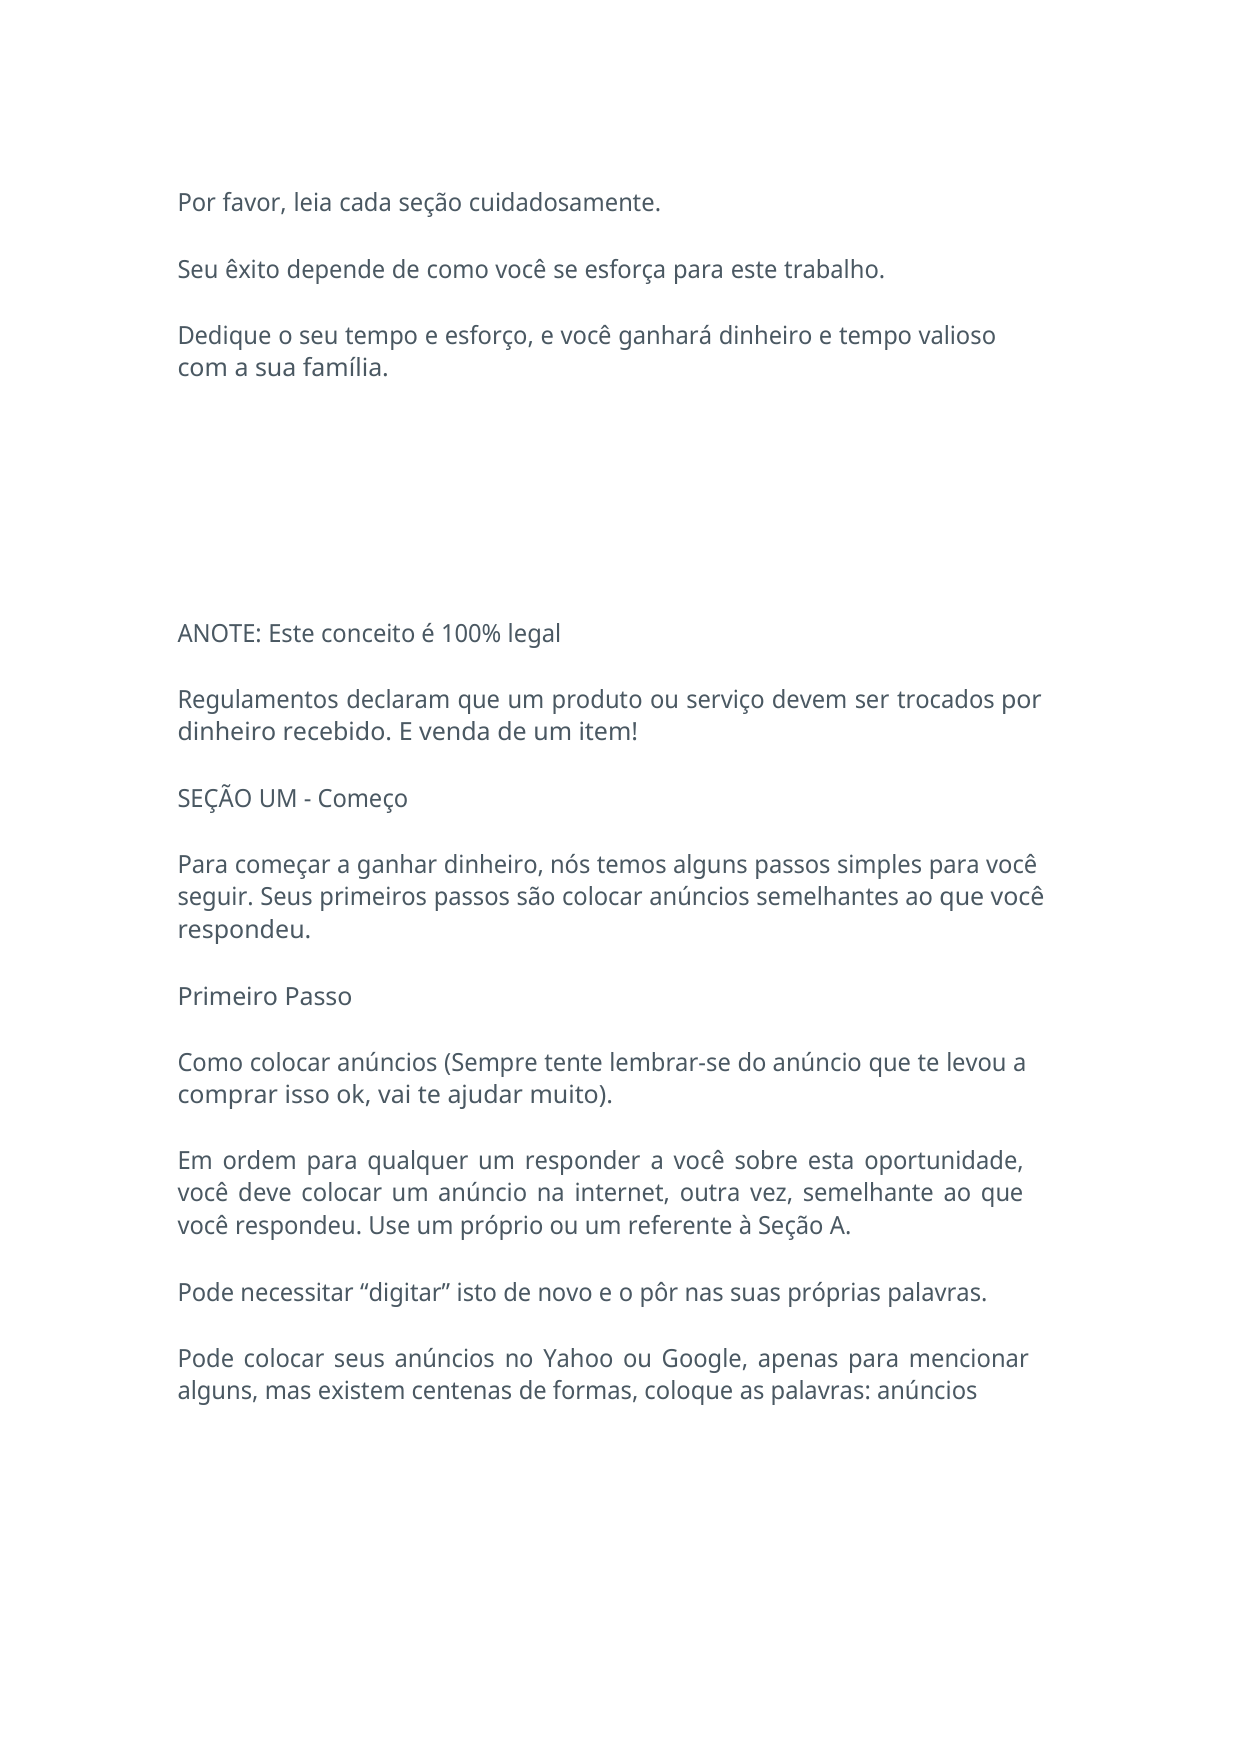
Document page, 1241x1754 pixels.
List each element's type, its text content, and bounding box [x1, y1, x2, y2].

text Dedique o seu tempo e esforço, e você ganhará dinheiro e tempo valioso com a sua família. [177, 318, 1046, 384]
text Como colocar anúncios (Sempre tente lembrar-se do anúncio que te levou a comprar isso ok, vai te ajudar muito). [177, 1045, 1073, 1111]
text Em ordem para qualquer um responder a você sobre esta oportunidade, você deve colocar um anúncio na internet, outra vez, semelhante ao que você respondeu. Use um próprio ou um referente à Seção A. [177, 1144, 1025, 1242]
text SEÇÃO UM - Começo [177, 781, 1073, 815]
text Pode necessitar “digitar” isto de novo e o pôr nas suas próprias palavras. [177, 1274, 1073, 1308]
text Primeiro Passo [177, 978, 1073, 1012]
text Por favor, leia cada seção cuidadosamente. [177, 184, 1073, 219]
text Regulamentos declaram que um produto ou serviço devem ser trocados por dinheiro recebido. E venda de um item! [177, 683, 1046, 748]
text Pode colocar seus anúncios no Yahoo ou Google, apenas para mencionar alguns, mas existem centenas de formas, coloque as palavras: anúncios [177, 1341, 1030, 1407]
text Para começar a ganhar dinheiro, nós temos alguns passos simples para você seguir. Seus primeiros passos são colocar anúncios semelhantes ao que você respondeu. [177, 848, 1046, 946]
text Seu êxito depende de como você se esforça para este trabalho. [177, 251, 1073, 285]
text ANOTE: Este conceito é 100% legal [177, 616, 1073, 650]
